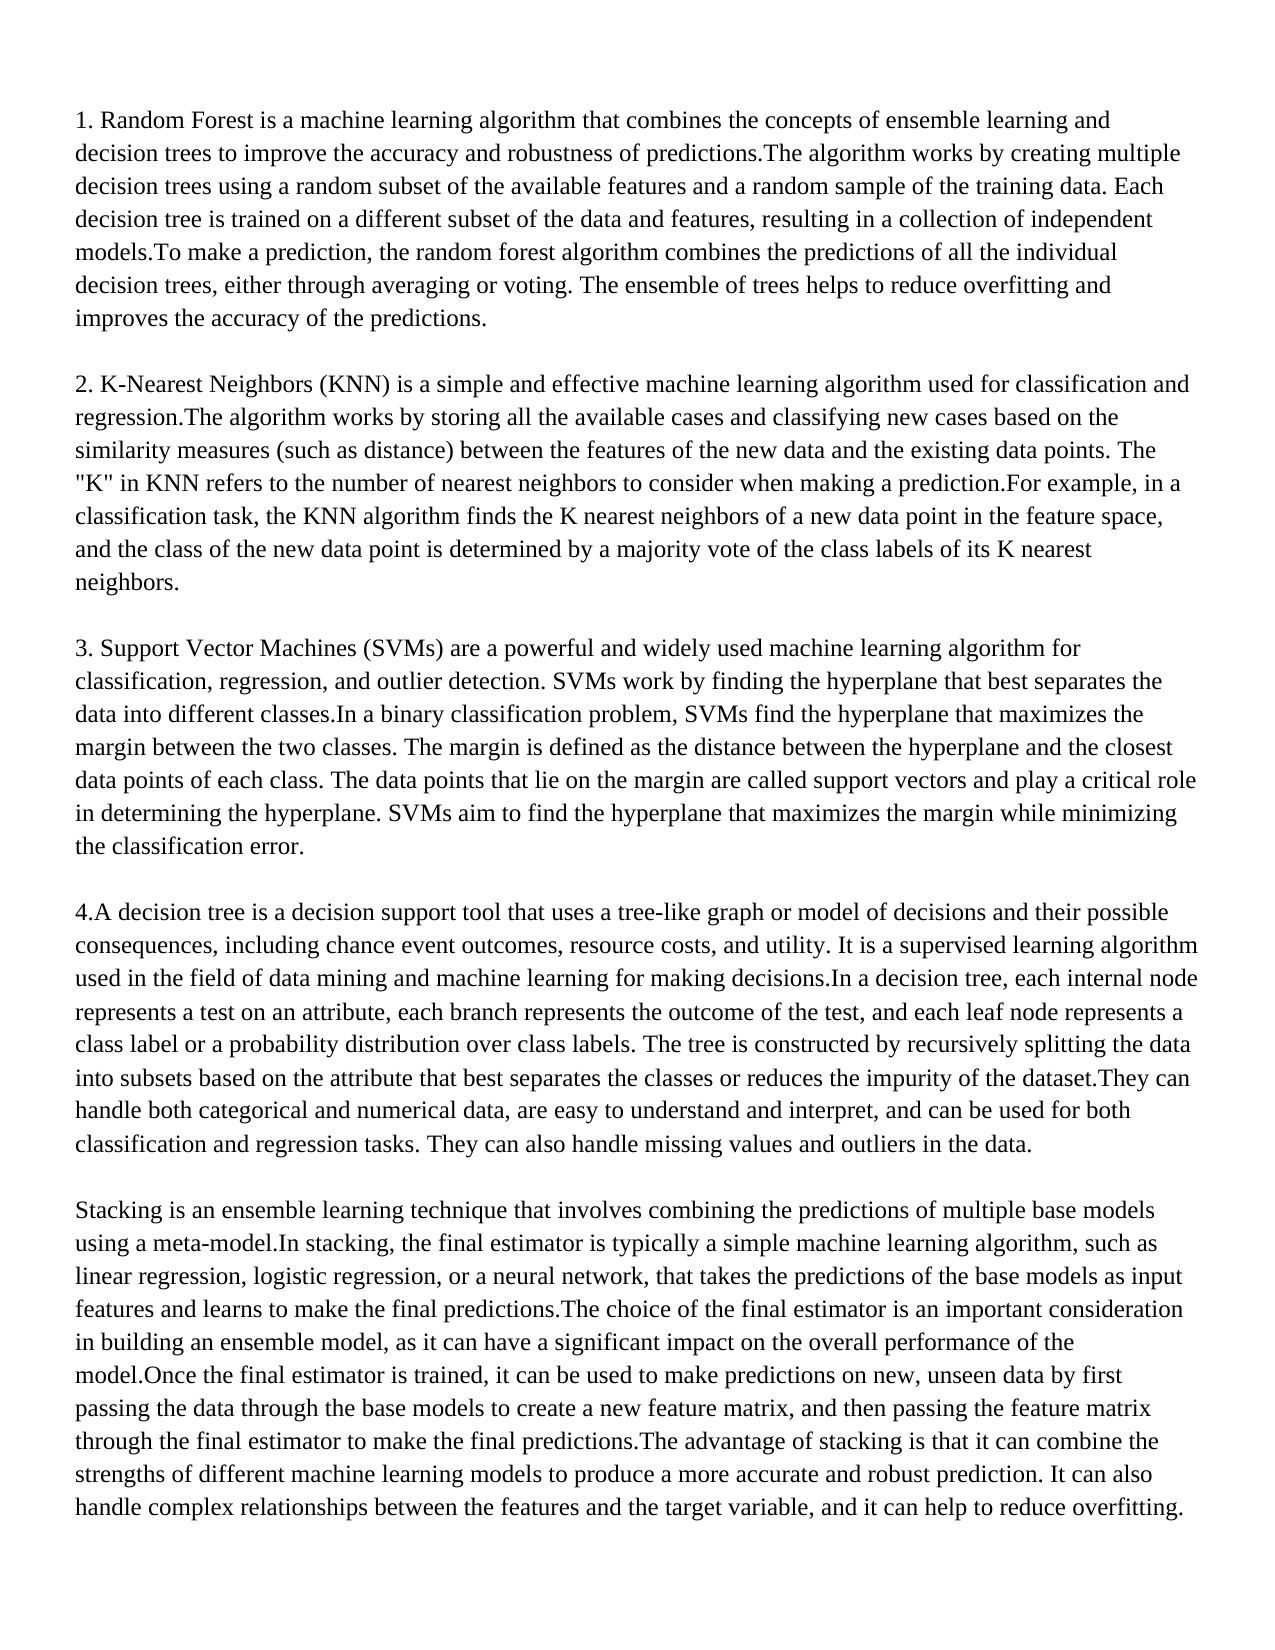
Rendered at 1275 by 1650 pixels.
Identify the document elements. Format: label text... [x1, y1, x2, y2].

text Stacking is an ensemble learning technique that involves combining the predictions of multiple base models using a meta-model.In stacking, the final estimator is typically a simple machine learning algorithm, such as linear regression, logistic regression, or a neural network, that takes the predictions of the base models as input features and learns to make the final predictions.The choice of the final estimator is an important consideration in building an ensemble model, as it can have a significant impact on the overall performance of the model.Once the final estimator is trained, it can be used to make predictions on new, unseen data by first passing the data through the base models to create a new feature matrix, and then passing the feature matrix through the final estimator to make the final predictions.The advantage of stacking is that it can combine the strengths of different machine learning models to produce a more accurate and robust prediction. It can also handle complex relationships between the features and the target variable, and it can help to reduce overfitting. [75, 1195, 1200, 1521]
text 3. Support Vector Machines (SVMs) are a powerful and widely used machine learning algorithm for classification, regression, and outlier detection. SVMs work by finding the hyperplane that best separates the data into different classes.In a binary classification problem, SVMs find the hyperplane that maximizes the margin between the two classes. The margin is defined as the distance between the hyperplane and the closest data points of each class. The data points that lie on the margin are called support vectors and play a critical role in determining the hyperplane. SVMs aim to find the hyperplane that maximizes the margin while minimizing the classification error. [75, 633, 1200, 860]
text 1. Random Forest is a machine learning algorithm that combines the concepts of ensemble learning and decision trees to improve the accuracy and robustness of predictions.The algorithm works by creating multiple decision trees using a random subset of the available features and a random sample of the training data. Each decision tree is trained on a different subset of the data and features, resulting in a collection of independent models.To make a prediction, the random forest algorithm combines the predictions of all the individual decision trees, either through averaging or voting. The ensemble of trees helps to reduce overfitting and improves the accuracy of the predictions. [75, 105, 1200, 332]
text 2. K-Nearest Neighbors (KNN) is a simple and effective machine learning algorithm used for classification and regression.The algorithm works by storing all the available cases and classifying new cases based on the similarity measures (such as distance) between the features of the new data and the existing data points. The "K" in KNN refers to the number of nearest neighbors to consider when making a prediction.For example, in a classification task, the KNN algorithm finds the K nearest neighbors of a new data point in the feature space, and the class of the new data point is determined by a majority vote of the class labels of its K nearest neighbors. [75, 369, 1200, 596]
text 4.A decision tree is a decision support tool that uses a tree-like graph or model of decisions and their possible consequences, including chance event outcomes, resource costs, and utility. It is a supervised learning algorithm used in the field of data mining and machine learning for making decisions.In a decision tree, each internal node represents a test on an attribute, each branch represents the outcome of the test, and each leaf node represents a class label or a probability distribution over class labels. The tree is constructed by recursively splitting the data into subsets based on the attribute that best separates the classes or reduces the impurity of the dataset.They can handle both categorical and numerical data, are easy to understand and interpret, and can be used for both classification and regression tasks. They can also handle missing values and outliers in the data. [75, 897, 1200, 1157]
